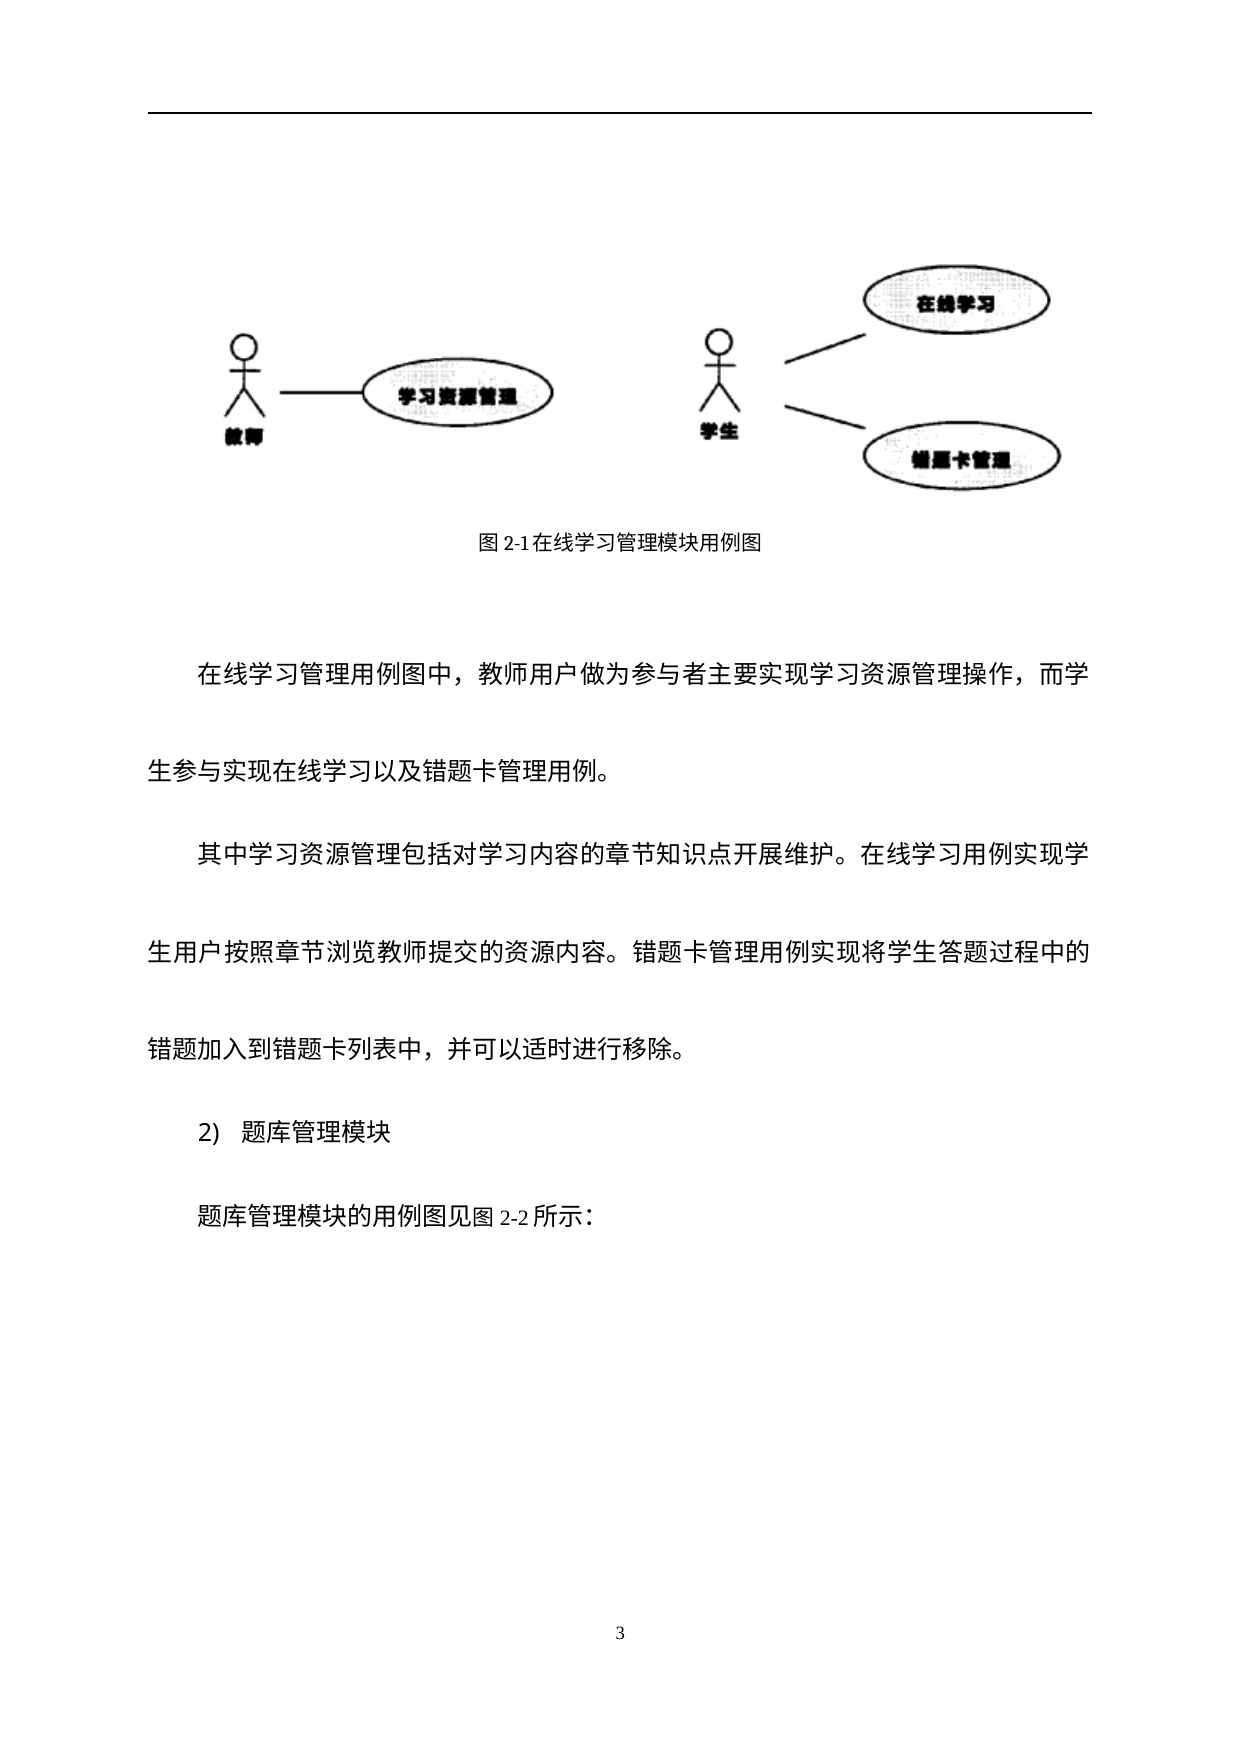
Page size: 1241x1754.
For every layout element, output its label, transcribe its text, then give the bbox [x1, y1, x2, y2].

picture [213, 252, 1071, 498]
list 题库管理模块 [198, 1098, 1092, 1163]
text 图 2-1 在线学习管理模块用例图 [148, 525, 1092, 558]
text 在线学习管理用例图中，教师用户做为参与者主要实现学习资源管理操作，而学生参与实现在线学习以及错题卡管理用例。 [148, 640, 1092, 802]
text 题库管理模块的用例图见图 2 -2所示： [148, 1182, 1092, 1247]
text 其中学习资源管理包括对学习内容的章节知识点开展维护。在线学习用例实现学生用户按照章节浏览教师提交的资源内容。错题卡管理用例实现将学生答题过程中的错题加入到错题卡列表中，并可以适时进行移除。 [148, 820, 1092, 1080]
